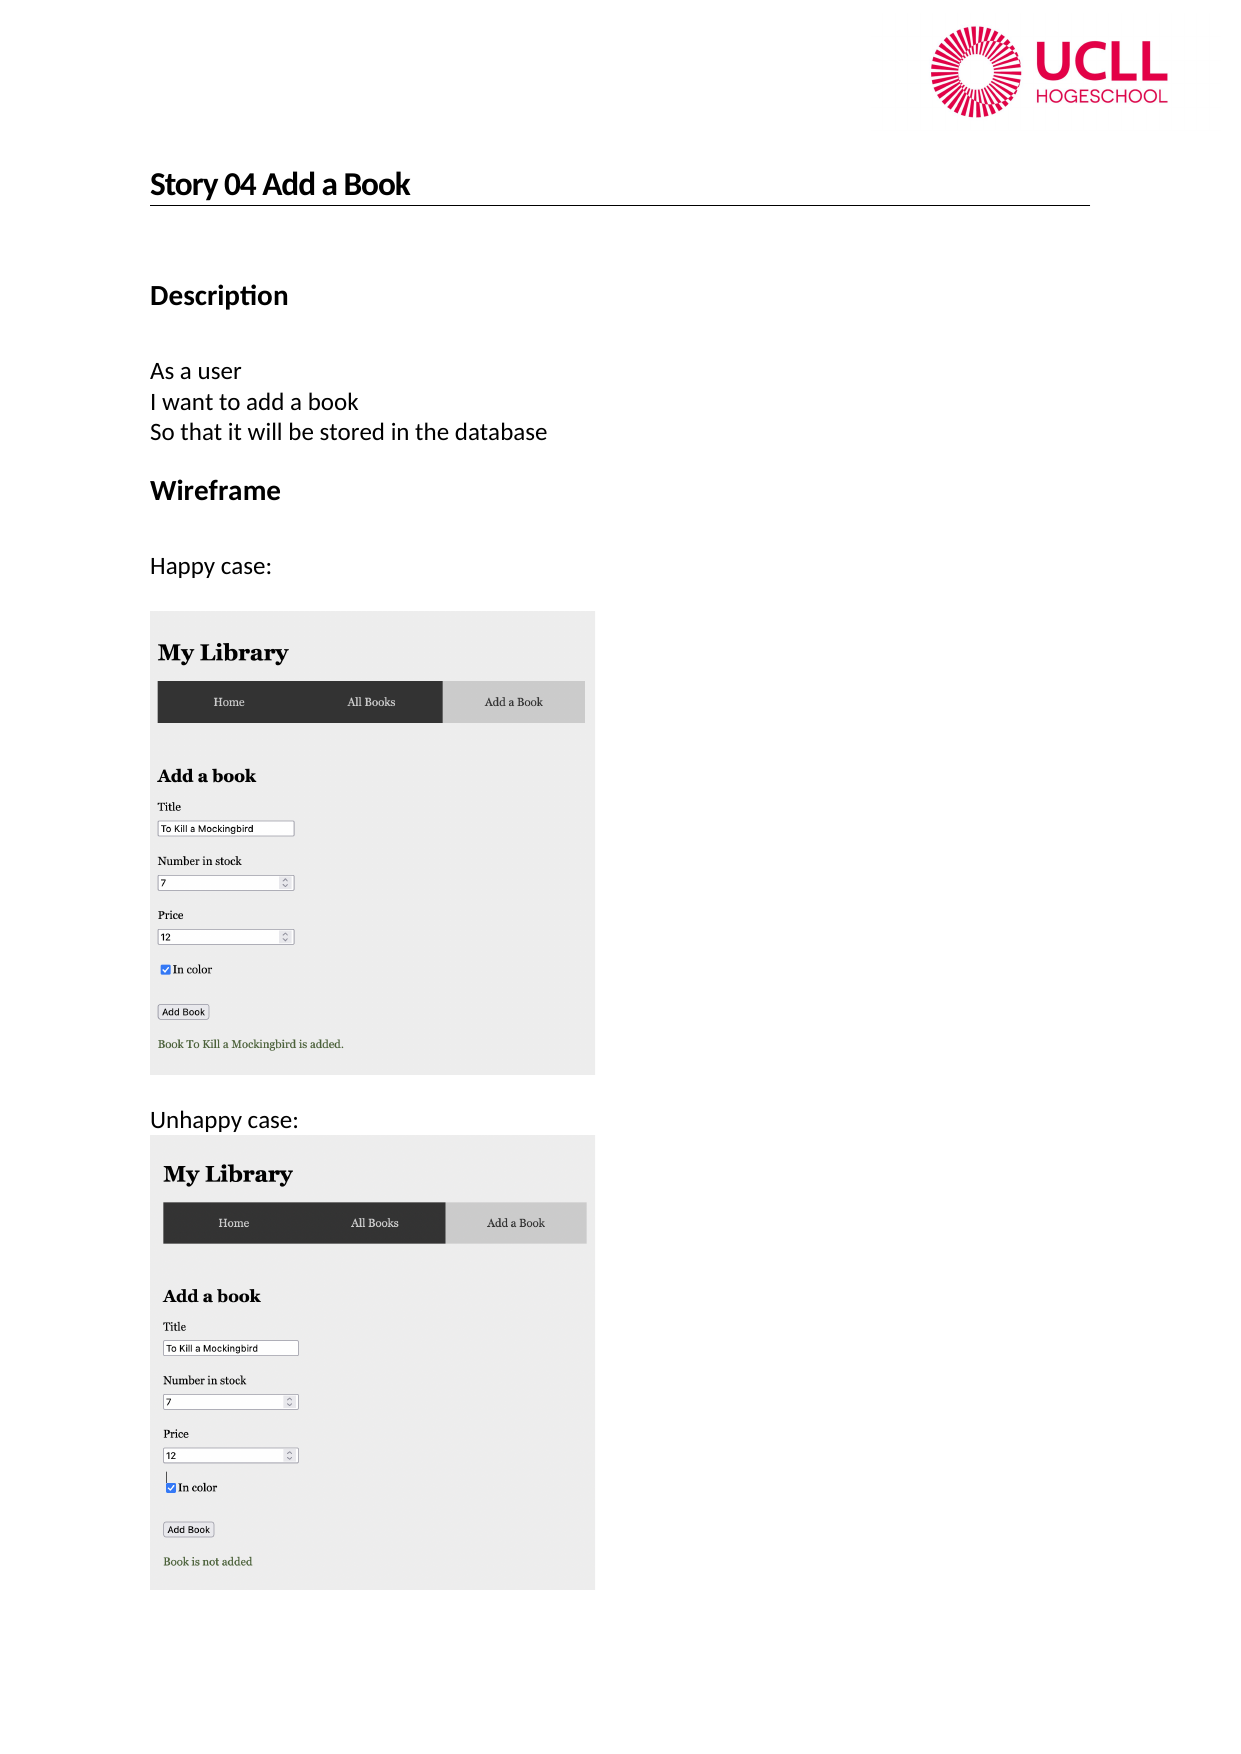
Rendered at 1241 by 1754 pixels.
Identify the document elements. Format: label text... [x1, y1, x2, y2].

picture [150, 611, 596, 1075]
subtitle Wireframe [150, 472, 1090, 507]
text I want to add a book [150, 386, 1090, 416]
picture [150, 1135, 596, 1590]
text Unhappy case: [150, 1105, 1090, 1135]
text As a user [150, 355, 1090, 386]
picture [870, 13, 1222, 131]
text Happy case: [150, 550, 1090, 581]
text So that it will be stored in the database [150, 416, 1090, 447]
subtitle Description [150, 277, 1090, 312]
